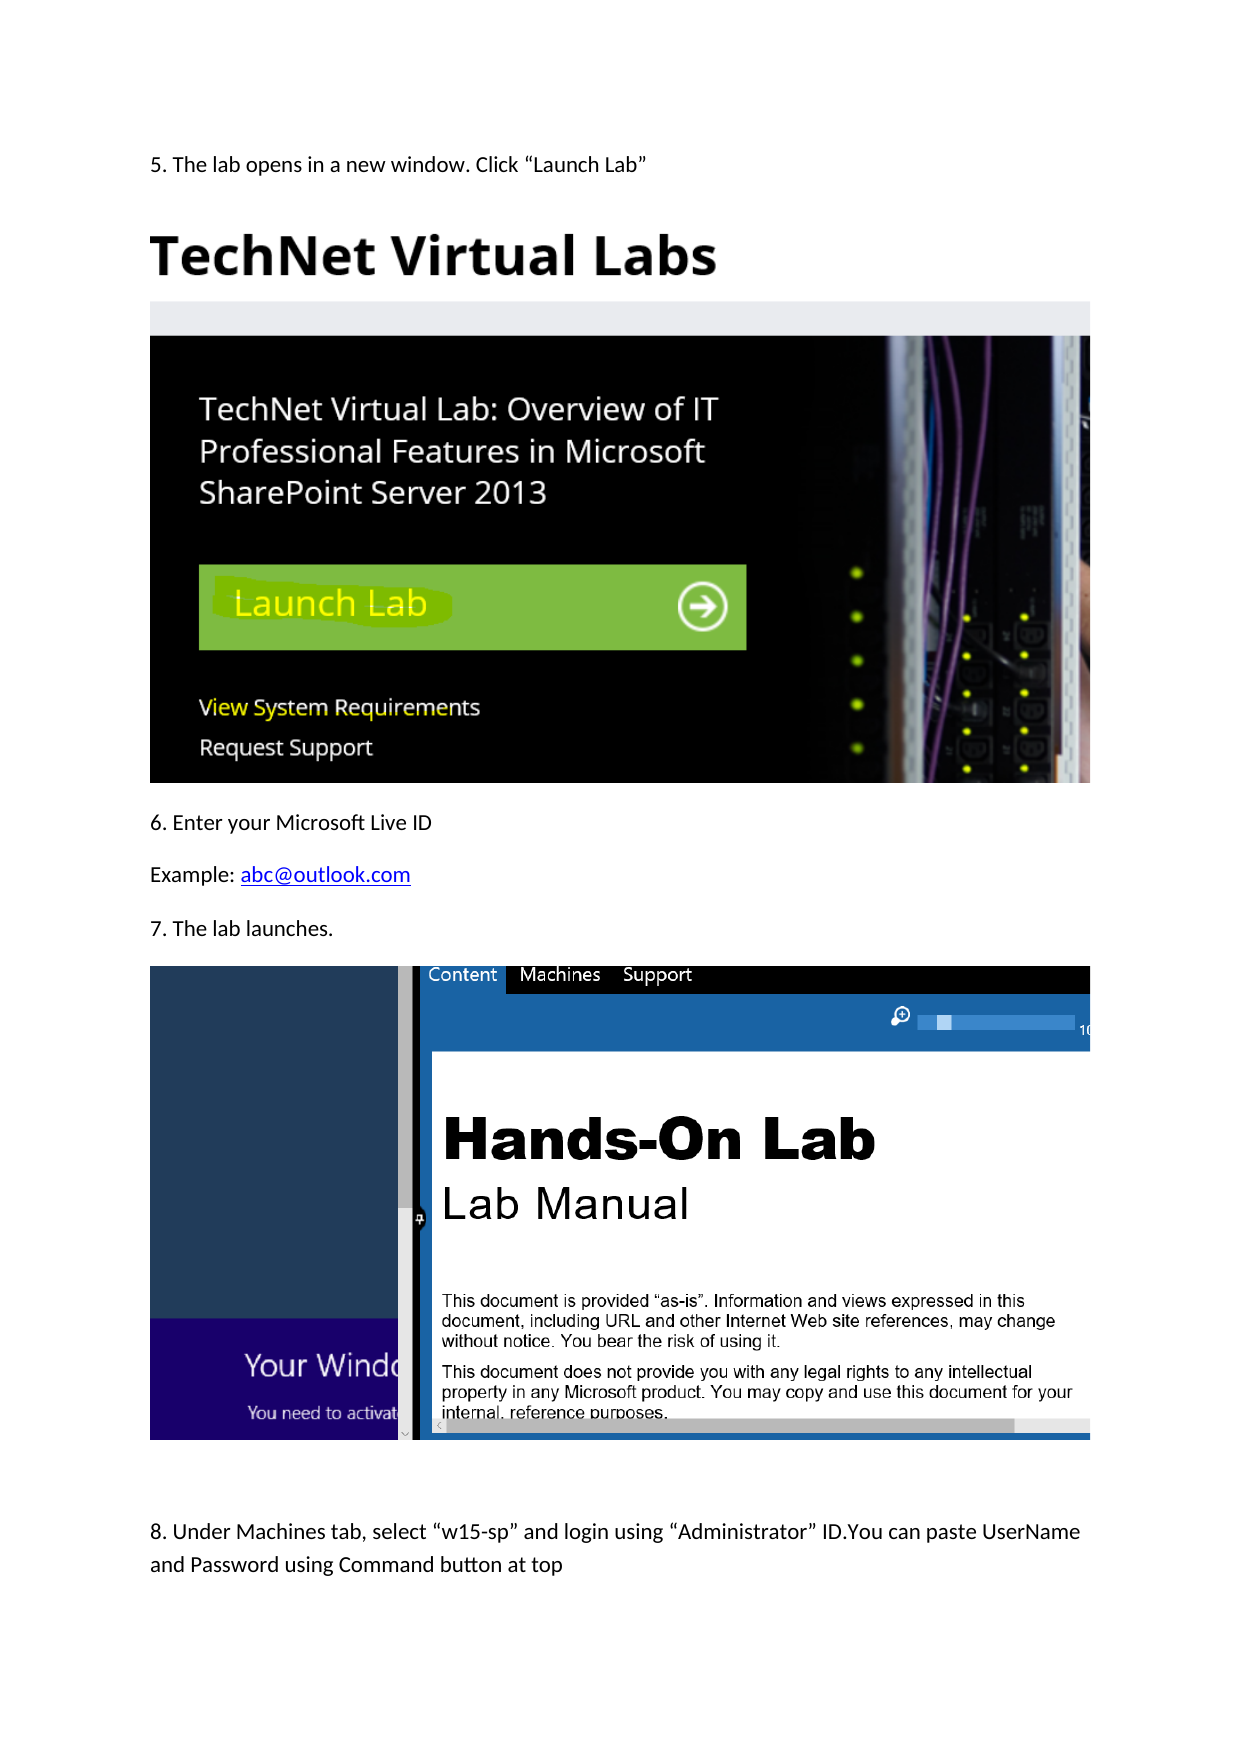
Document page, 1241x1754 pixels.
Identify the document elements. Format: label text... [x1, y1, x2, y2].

picture [150, 203, 1091, 783]
text Example: abc@outlook.com [150, 861, 1090, 889]
text 6. Enter your Microsoft Live ID [150, 808, 1090, 836]
picture [150, 966, 1091, 1440]
text 5. The lab opens in a new window. Click “Launch Lab” [150, 150, 1090, 178]
text 7. The lab launches. [150, 914, 1090, 942]
text 8. Under Machines tab, select “w15-sp” and login using “Administrator” ID.You can paste UserName and Password using Command button at top [150, 1517, 1090, 1578]
